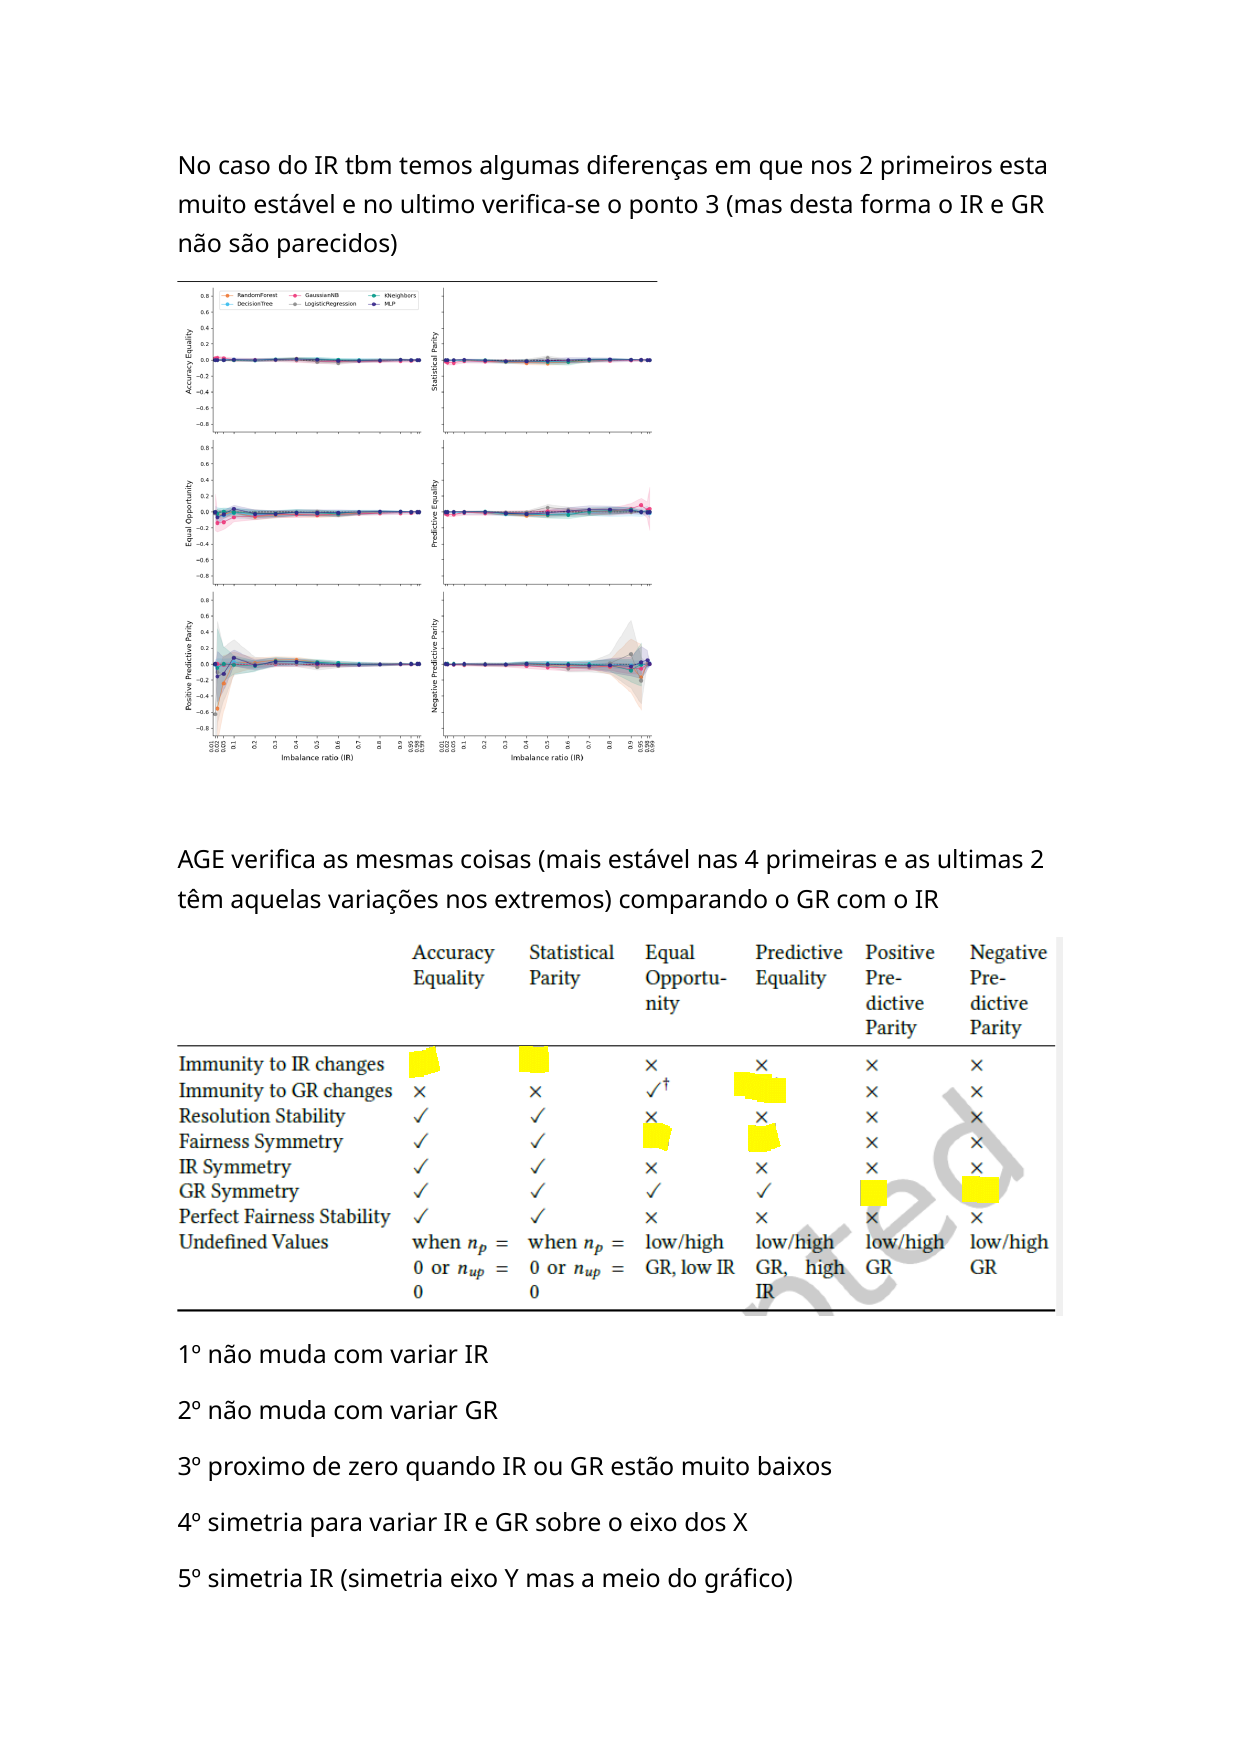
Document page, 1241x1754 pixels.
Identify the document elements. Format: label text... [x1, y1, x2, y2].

text 1º não muda com variar IR [177, 1337, 1063, 1371]
picture [177, 937, 1063, 1316]
picture [177, 281, 658, 765]
text 3º proximo de zero quando IR ou GR estão muito baixos [177, 1448, 1063, 1483]
text AGE verifica as mesmas coisas (mais estável nas 4 primeiras e as ultimas 2 têm aquelas variações nos extremos) comparando o GR com o IR [177, 842, 1063, 915]
text 2º não muda com variar GR [177, 1393, 1063, 1427]
text No caso do IR tbm temos algumas diferenças em que nos 2 primeiros esta muito estável e no ultimo verifica-se o ponto 3 (mas desta forma o IR e GR não são parecidos) [177, 148, 1063, 260]
text 5º simetria IR (simetria eixo Y mas a meio do gráfico) [177, 1560, 1063, 1594]
text 4º simetria para variar IR e GR sobre o eixo dos X [177, 1504, 1063, 1538]
